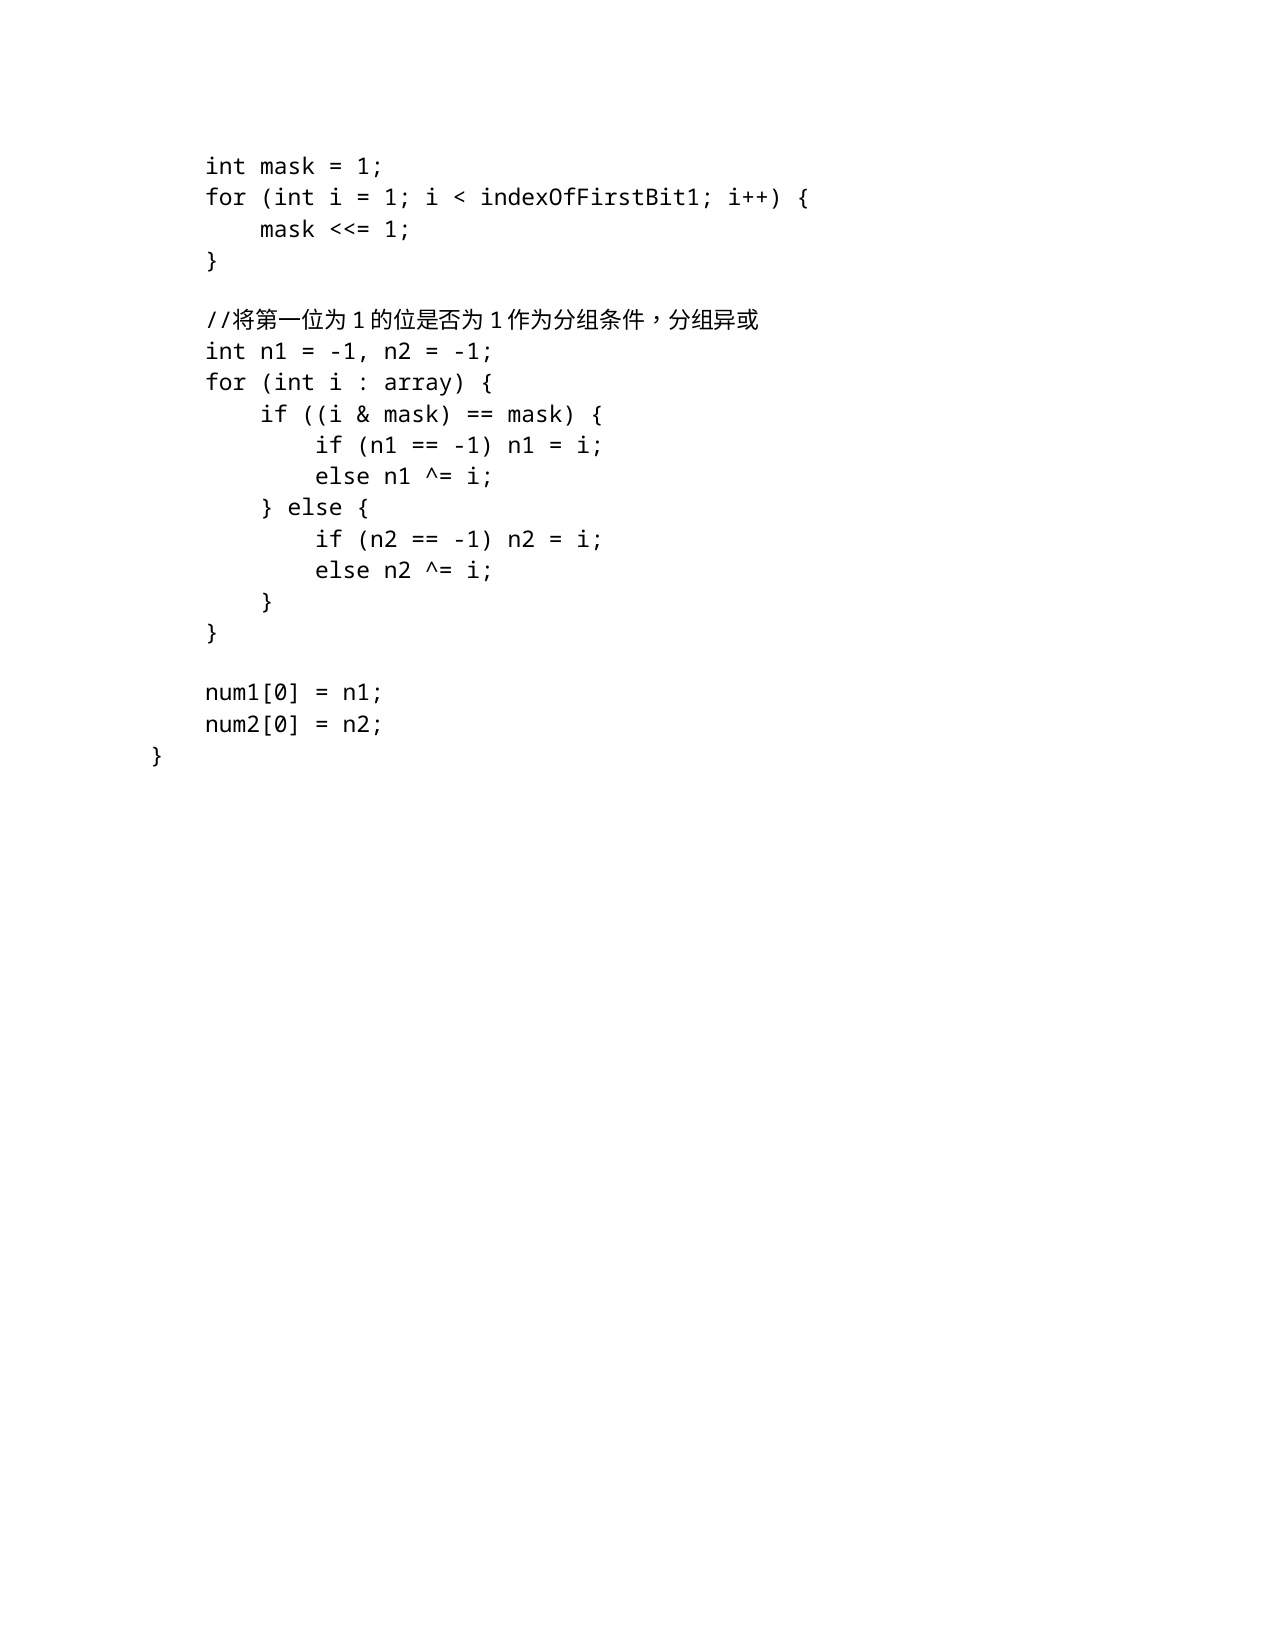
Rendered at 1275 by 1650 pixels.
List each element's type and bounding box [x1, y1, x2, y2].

text [150, 150, 1125, 770]
